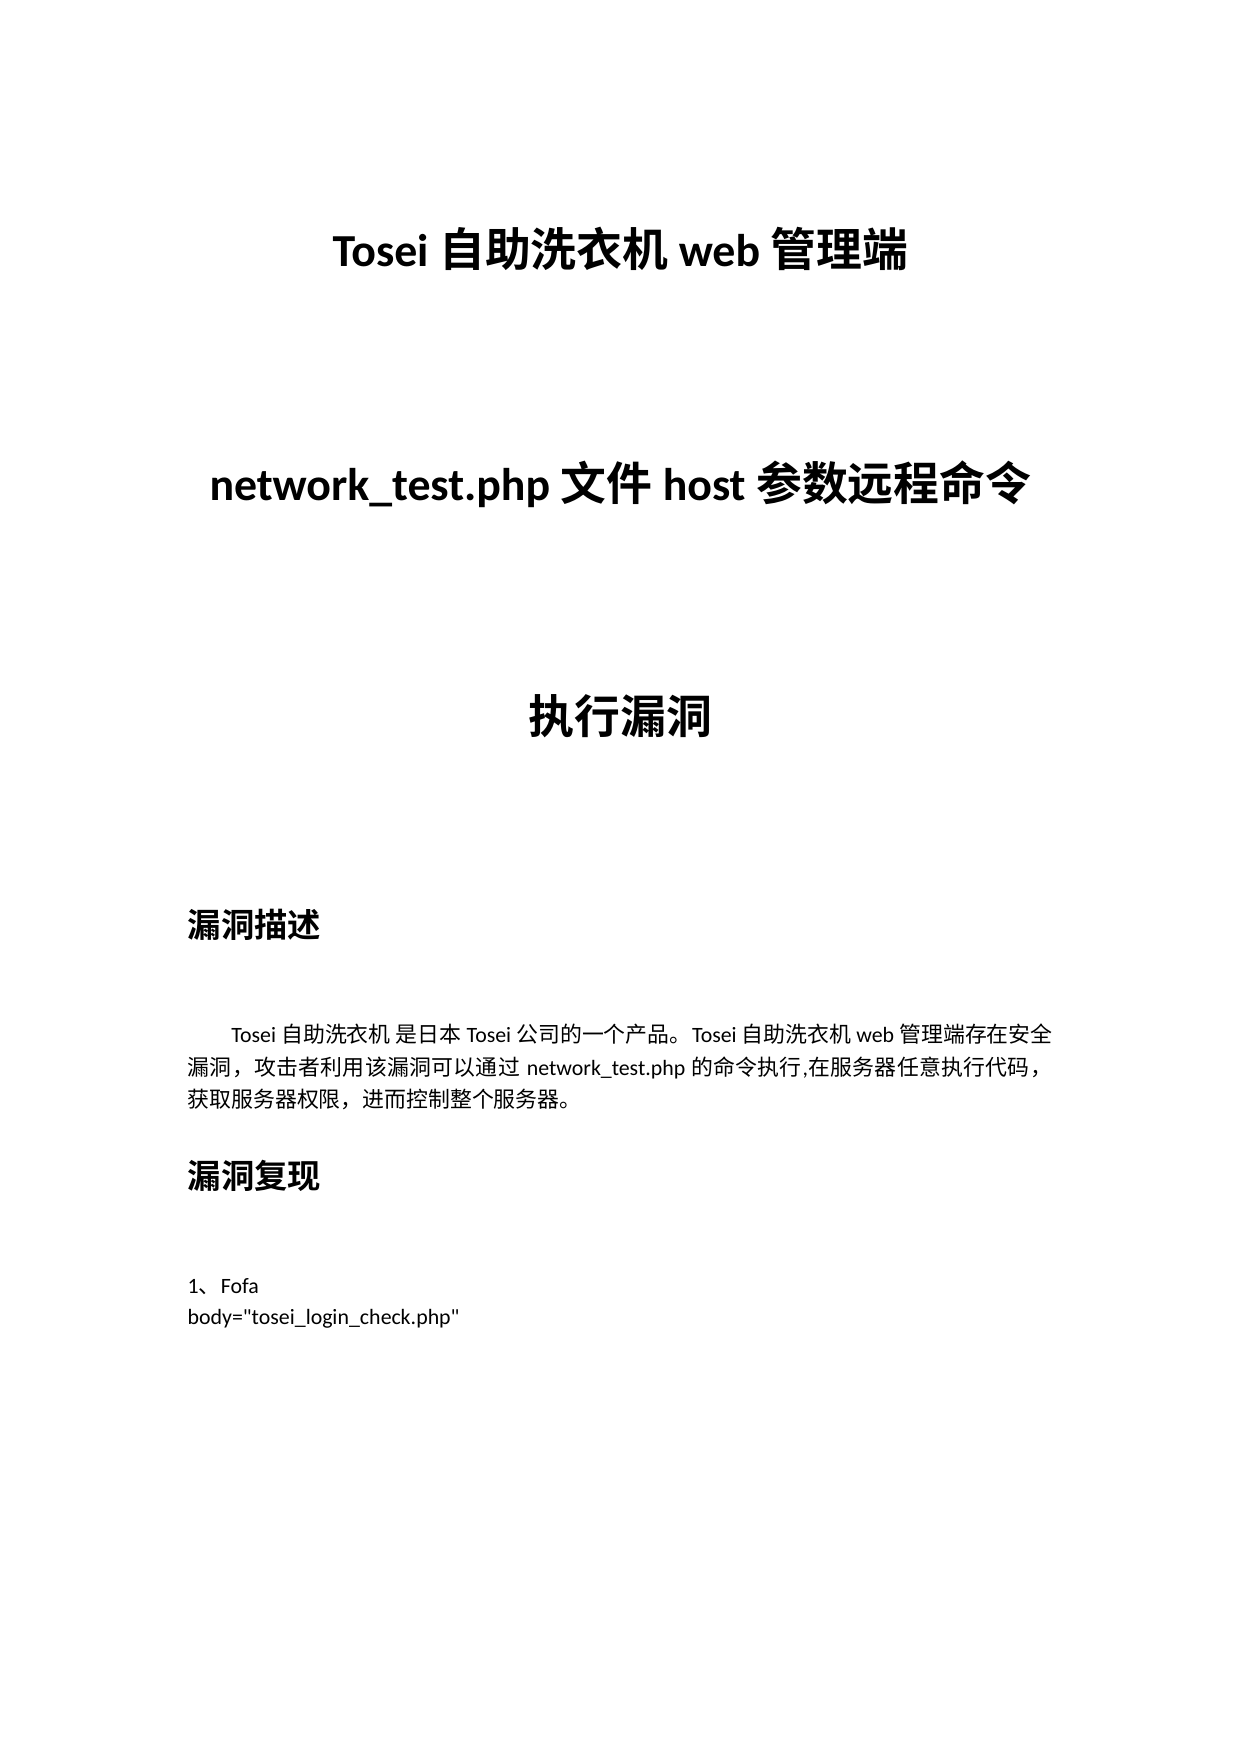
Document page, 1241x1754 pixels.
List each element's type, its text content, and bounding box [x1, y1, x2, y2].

text Tosei 自助洗衣机 是日本 Tosei 公司的一个产品。Tosei 自助洗衣机 web 管理端存在安全漏洞，攻击者利用该漏洞可以通过 network_test.php 的命令执行,在服务器任意执行代码，获取服务器权限，进而控制整个服务器。 [187, 1017, 1053, 1114]
list body="tosei_login_check.php" [187, 1301, 1053, 1333]
subtitle 漏洞复现 [187, 1141, 1053, 1206]
subtitle Tosei 自助洗衣机 web 管理端 network_test.php 文件 host 参数远程命令执行漏洞 [187, 197, 1053, 763]
subtitle 漏洞描述 [187, 890, 1053, 955]
list Fofa [187, 1268, 1053, 1301]
